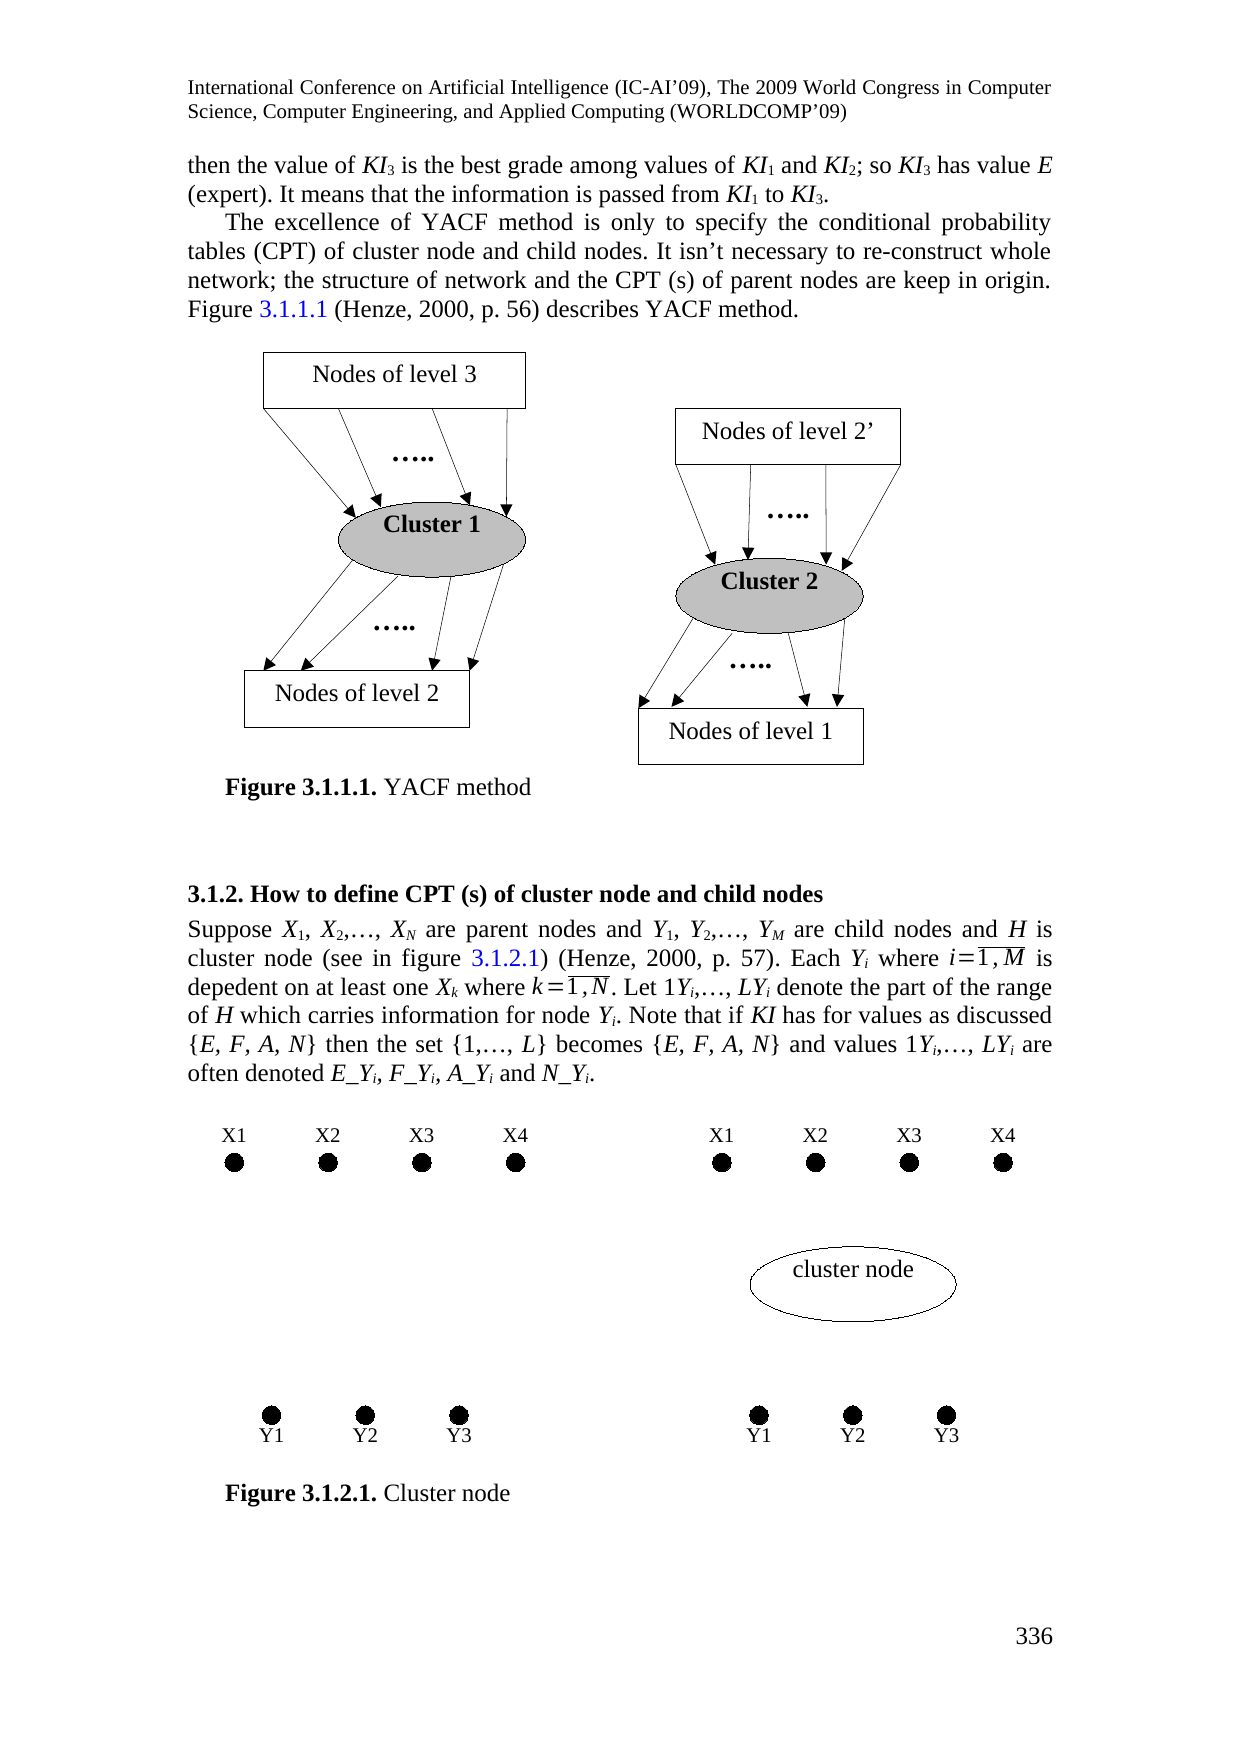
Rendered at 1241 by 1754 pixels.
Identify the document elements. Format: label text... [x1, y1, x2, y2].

text Suppose X1, X2,…, XN are parent nodes and Y1, Y2,…, YM are child nodes and H is cluster node (see in figure 3.1.2.1) . Each Yi where is depedent on at least one Xk where . Let 1Yi,…, LYi denote the part of the range of H which carries information for node Yi. Note that if KI has for values as discussed {E, F, A, N} then the set {1,…, L} becomes {E, F, A, N} and values 1Yi,…, LYi are often denoted E_Yi, F_Yi, A_Yi and N_Yi. [187, 914, 1053, 1087]
subtitle Figure 3.1.1.1. YACF method [225, 772, 1053, 801]
subtitle Figure 3.1.2.1. Cluster node [225, 1478, 1053, 1507]
subtitle 3.1.2. How to define CPT (s) of cluster node and child nodes [187, 879, 1053, 908]
text The excellence of YACF method is only to specify the conditional probability tables (CPT) of cluster node and child nodes. It isn’t necessary to re-construct whole network; the structure of network and the CPT (s) of parent nodes are keep in origin. Figure 3.1.1.1 describes YACF method. [187, 207, 1053, 322]
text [187, 150, 1053, 207]
